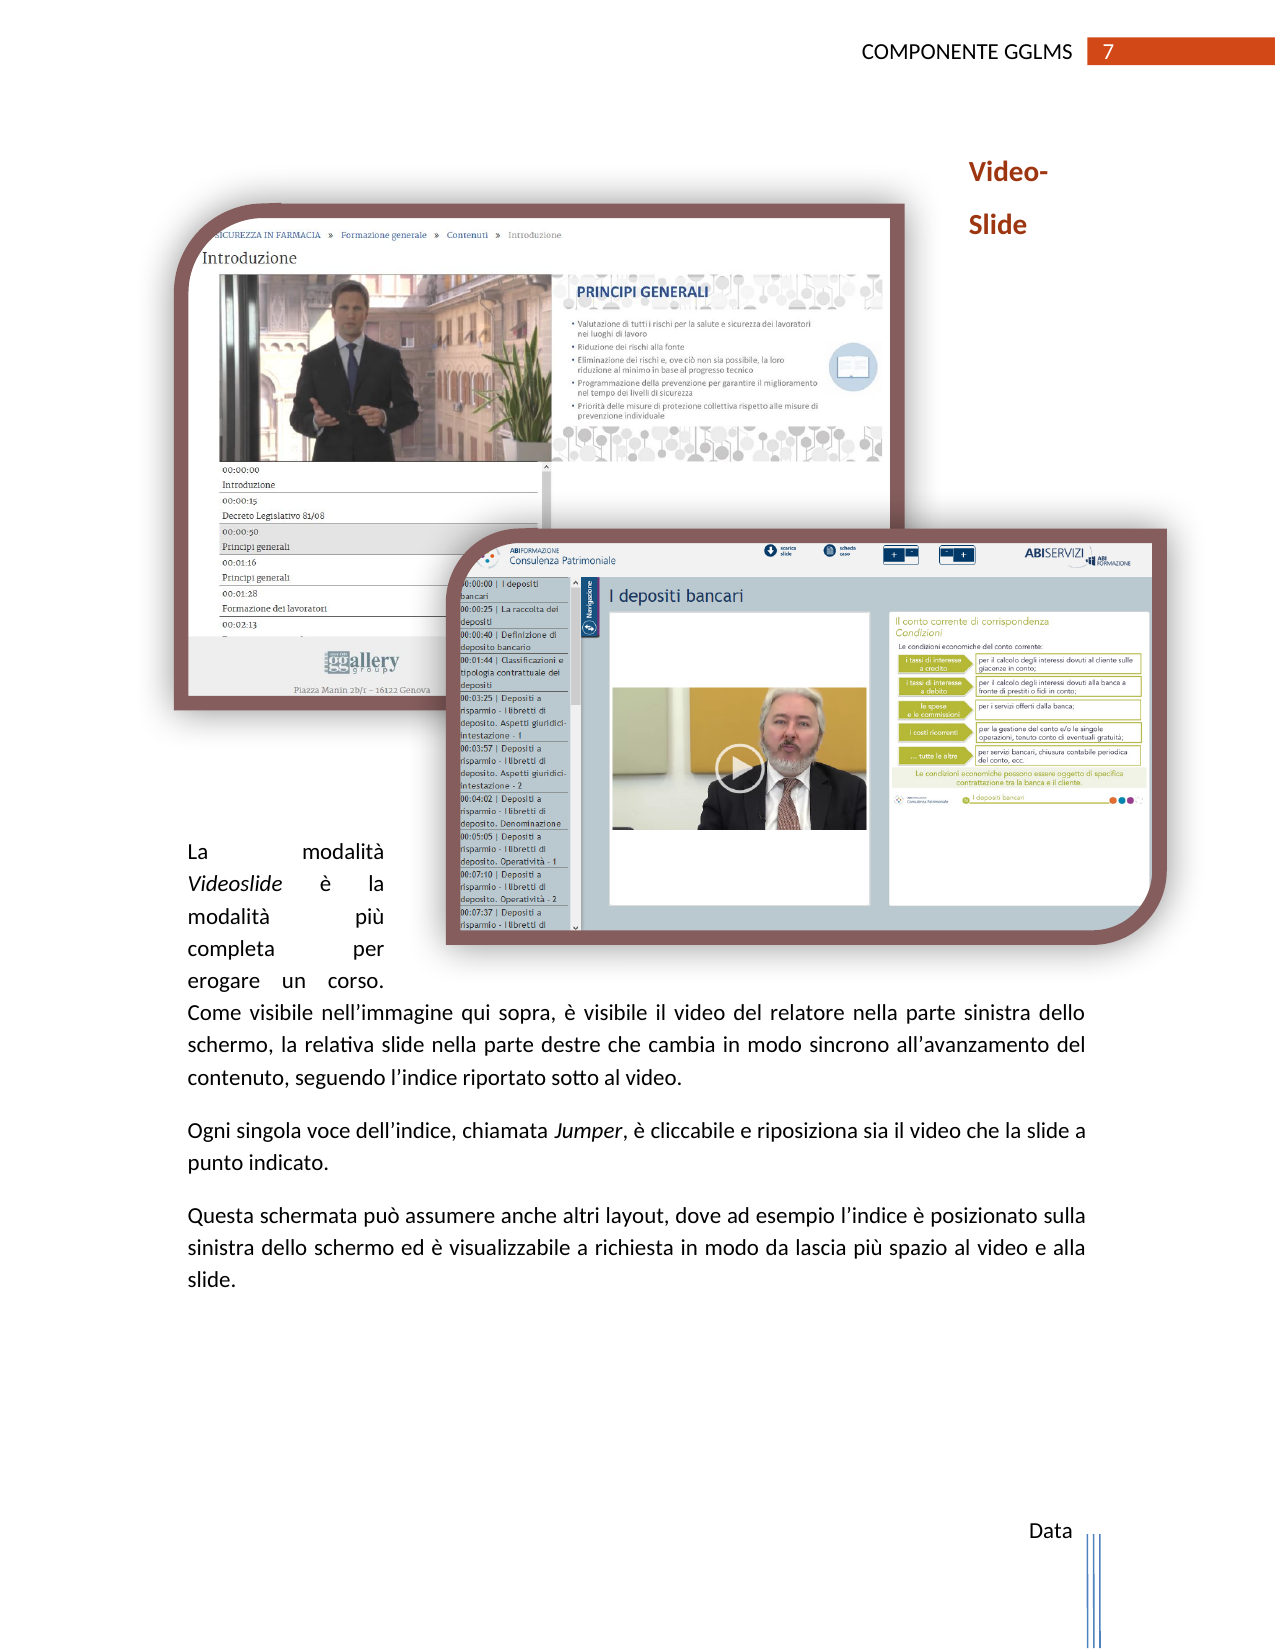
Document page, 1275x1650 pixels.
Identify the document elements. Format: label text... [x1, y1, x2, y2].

subtitle Video-Slide [187, 153, 1087, 242]
text La modalità Videoslide è la modalità più completa per erogare un corso. Come visibile nell’immagine qui sopra, è visibile il video del relatore nella parte sinistra dello schermo, la relativa slide nella parte destre che cambia in modo sincrono all’avanzamento del contenuto, seguendo l’indice riportato sotto al video. [187, 837, 1087, 1091]
picture [461, 544, 1152, 930]
picture [189, 219, 890, 695]
text Ogni singola voce dell’indice, chiamata Jumper, è cliccabile e riposiziona sia il video che la slide a punto indicato. [187, 1116, 1087, 1176]
text Questa schermata può assumere anche altri layout, dove ad esempio l’indice è posizionato sulla sinistra dello schermo ed è visualizzabile a richiesta in modo da lascia più spazio al video e alla slide. [187, 1201, 1087, 1293]
